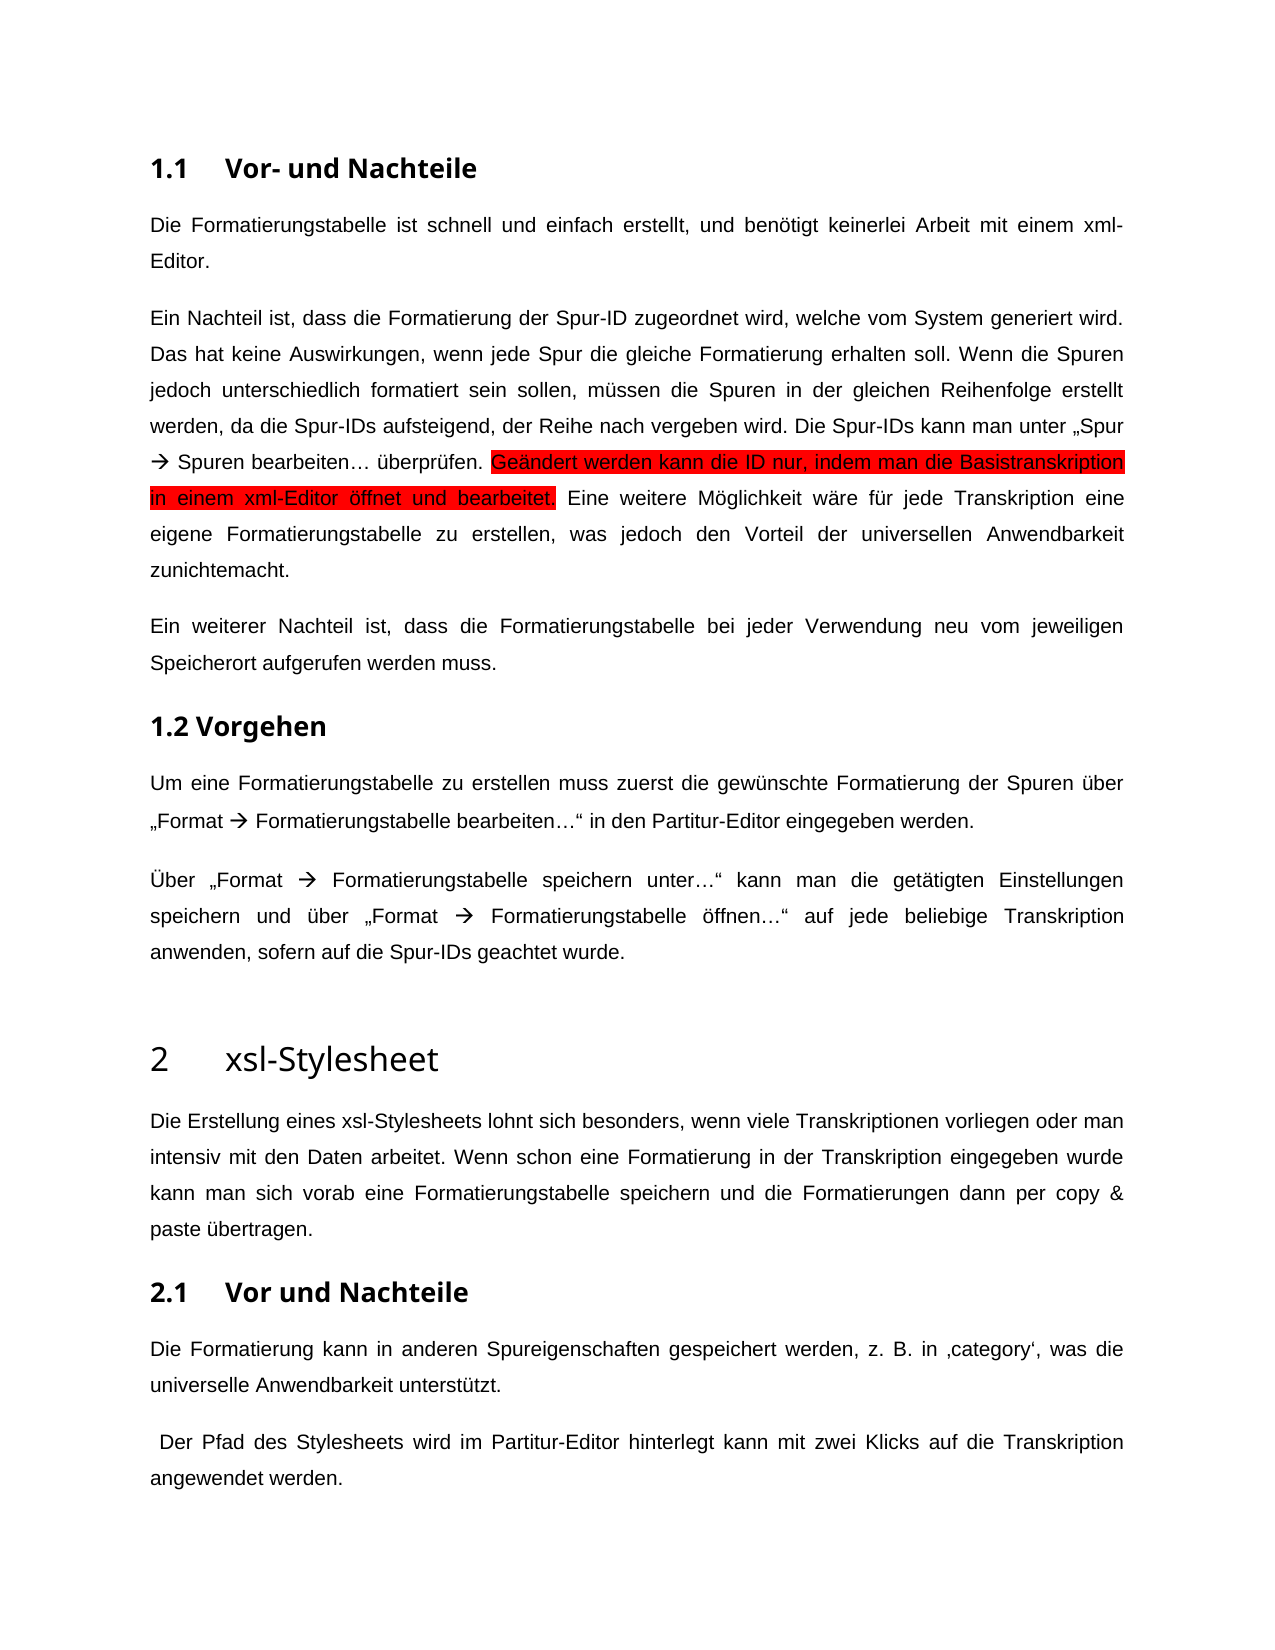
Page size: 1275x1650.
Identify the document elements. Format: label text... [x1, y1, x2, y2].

subtitle 2 xsl-Stylesheet [150, 1036, 1125, 1081]
subtitle 2.1 Vor und Nachteile [150, 1274, 1125, 1311]
text Ein Nachteil ist, dass die Formatierung der Spur-ID zugeordnet wird, welche vom System generiert wird. Das hat keine Auswirkungen, wenn jede Spur die gleiche Formatierung erhalten soll. Wenn die Spuren jedoch unterschiedlich formatiert sein sollen, müssen die Spuren in der gleichen Reihenfolge erstellt werden, da die Spur-IDs aufsteigend, der Reihe nach vergeben wird. Die Spur-IDs kann man unter „Spur Spuren bearbeiten… überprüfen. Geändert werden kann die ID nur, indem man die Basistranskription in einem xml-Editor öffnet und bearbeitet. Eine weitere Möglichkeit wäre für jede Transkription eine eigene Formatierungstabelle zu erstellen, was jedoch den Vorteil der universellen Anwendbarkeit zunichtemacht. [150, 306, 1125, 582]
text Der Pfad des Stylesheets wird im Partitur-Editor hinterlegt kann mit zwei Klicks auf die Transkription angewendet werden. [150, 1429, 1125, 1489]
text Die Erstellung eines xsl-Stylesheets lohnt sich besonders, wenn viele Transkriptionen vorliegen oder man intensiv mit den Daten arbeitet. Wenn schon eine Formatierung in der Transkription eingegeben wurde kann man sich vorab eine Formatierungstabelle speichern und die Formatierungen dann per copy & paste übertragen. [150, 1109, 1125, 1241]
text Ein weiterer Nachteil ist, dass die Formatierungstabelle bei jeder Verwendung neu vom jeweiligen Speicherort aufgerufen werden muss. [150, 614, 1125, 674]
subtitle 1.1 Vor- und Nachteile [150, 150, 1125, 187]
text Über „Format Formatierungstabelle speichern unter…“ kann man die getätigten Einstellungen speichern und über „Format Formatierungstabelle öffnen…“ auf jede beliebige Transkription anwenden, sofern auf die Spur-IDs geachtet wurde. [150, 868, 1125, 964]
subtitle 1.2 Vorgehen [150, 707, 1125, 744]
text Die Formatierung kann in anderen Spureigenschaften gespeichert werden, z. B. in ‚category‘, was die universelle Anwendbarkeit unterstützt. [150, 1337, 1125, 1397]
text Um eine Formatierungstabelle zu erstellen muss zuerst die gewünschte Formatierung der Spuren über „Format Formatierungstabelle bearbeiten…“ in den Partitur-Editor eingegeben werden. [150, 770, 1125, 834]
text Die Formatierungstabelle ist schnell und einfach erstellt, und benötigt keinerlei Arbeit mit einem xml-Editor. [150, 213, 1125, 273]
